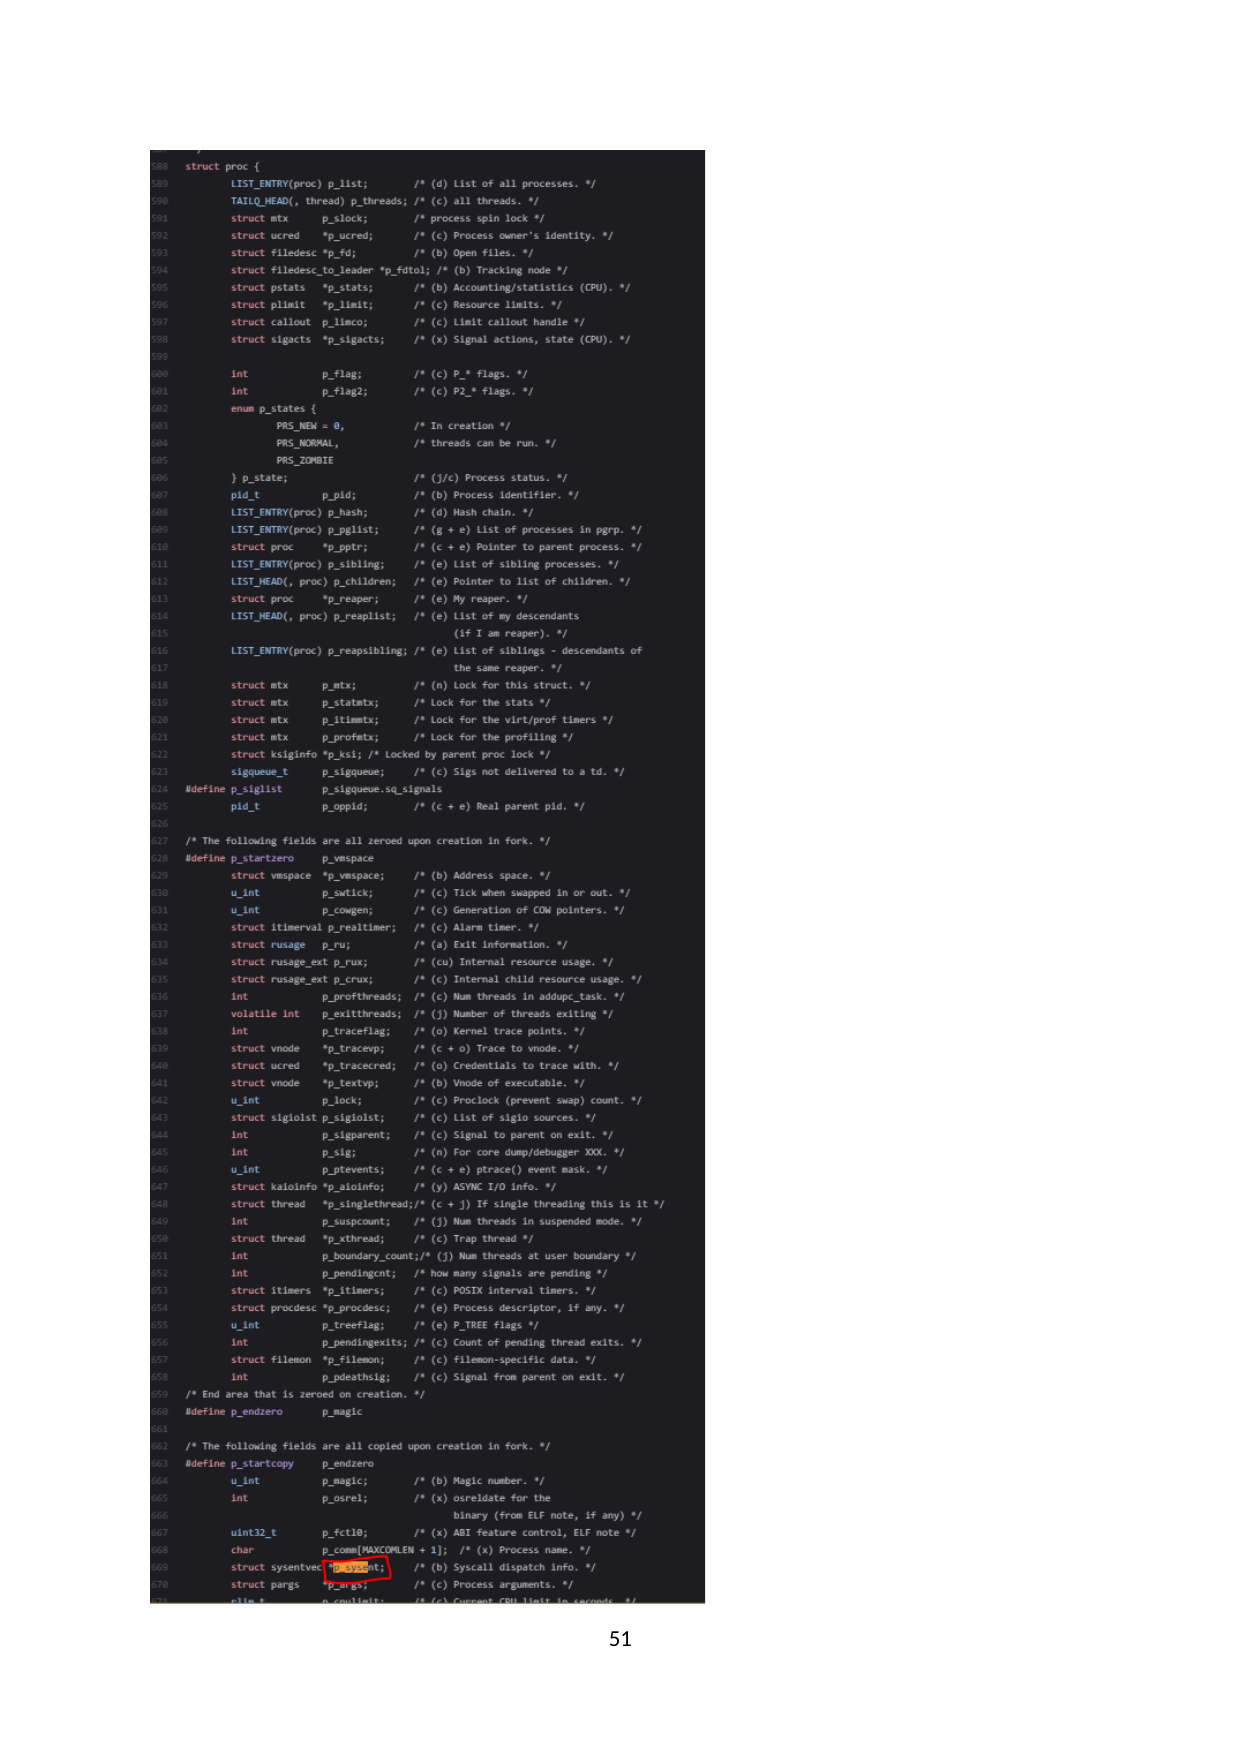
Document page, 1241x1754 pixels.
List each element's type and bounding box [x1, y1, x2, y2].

picture [150, 150, 706, 1604]
